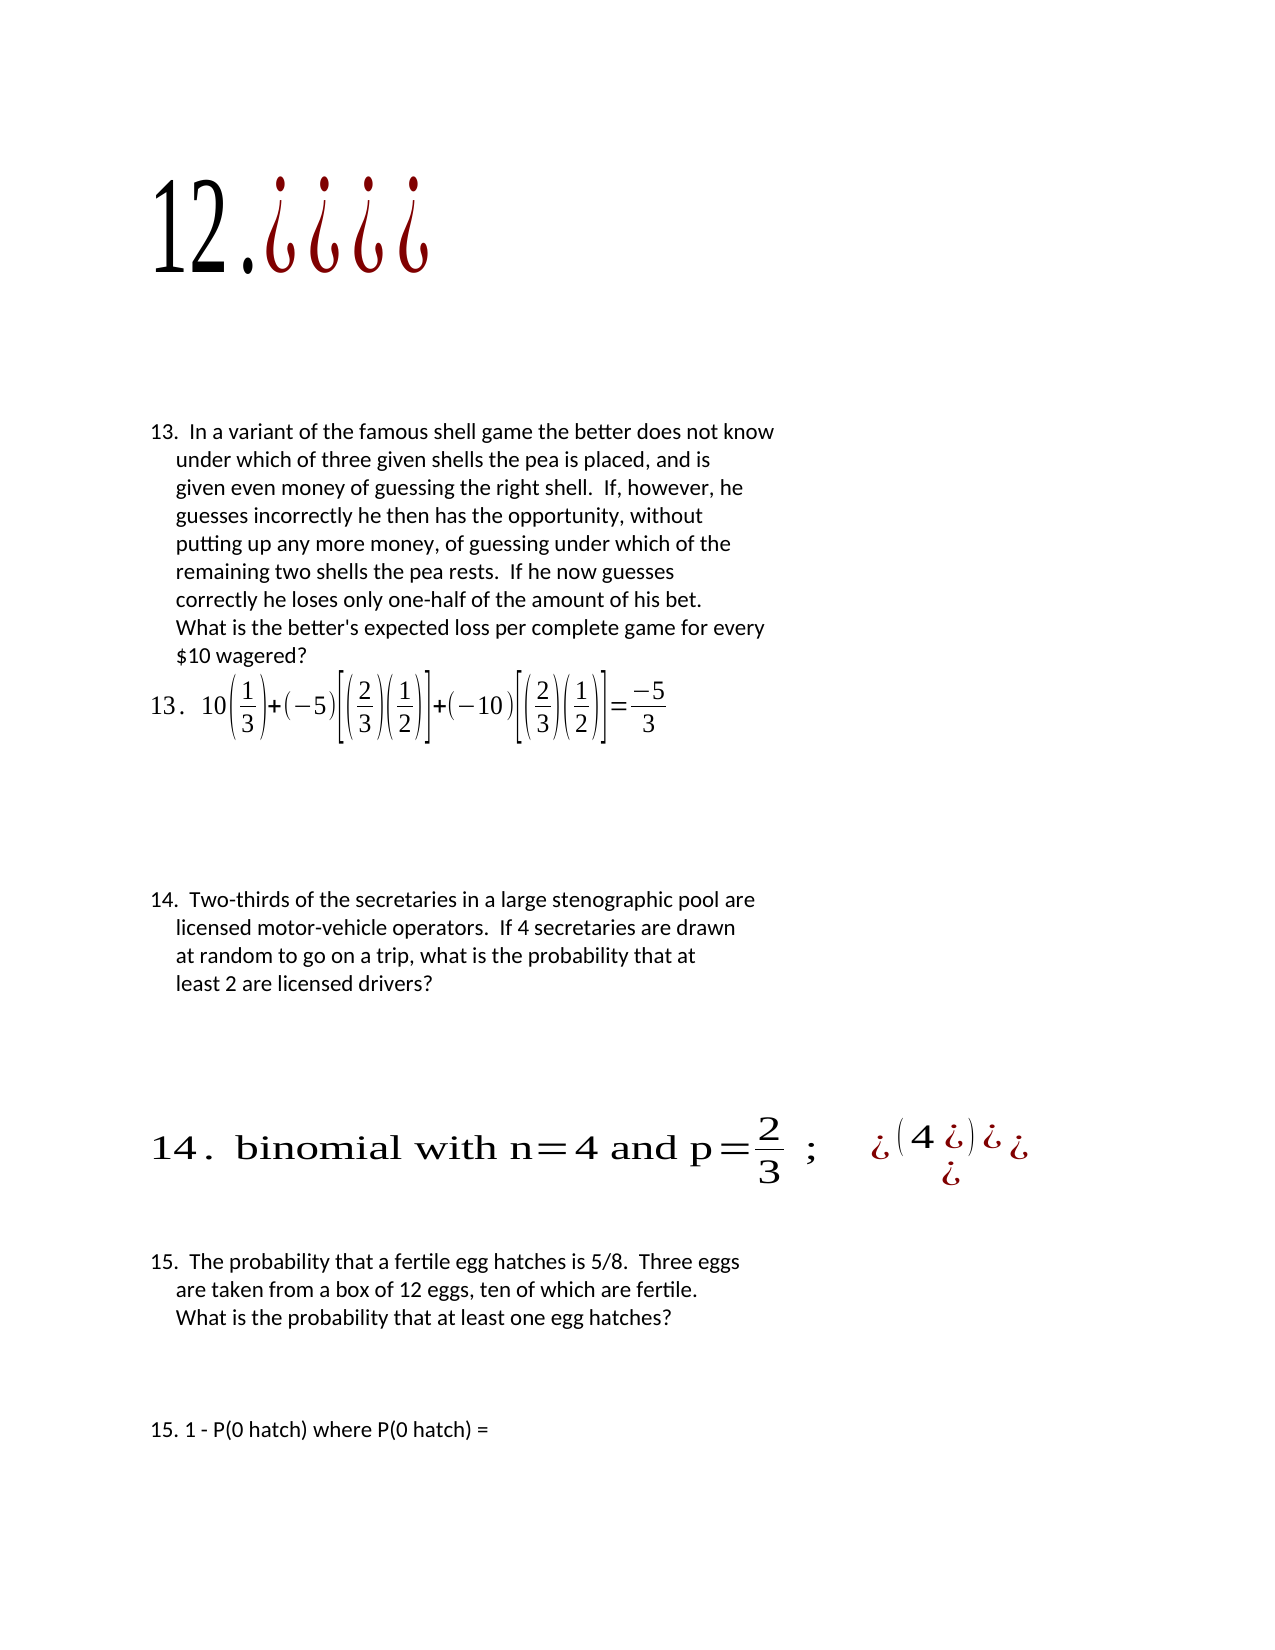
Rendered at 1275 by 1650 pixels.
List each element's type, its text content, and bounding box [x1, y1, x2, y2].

text 14. Two-thirds of the secretaries in a large stenographic pool are [150, 886, 1125, 913]
text 15. 1 - P(0 hatch) where P(0 hatch) = [150, 1415, 1125, 1443]
text 13. In a variant of the famous shell game the better does not know [150, 417, 1125, 445]
text are taken from a box of 12 eggs, ten of which are fertile. [150, 1275, 1125, 1303]
text correctly he loses only one-half of the amount of his bet. [150, 585, 1125, 613]
text licensed motor-vehicle operators. If 4 secretaries are drawn [150, 913, 1125, 942]
text $10 wagered? [150, 641, 1125, 669]
text 15. The probability that a fertile egg hatches is 5/8. Three eggs [150, 1247, 1125, 1275]
text What is the probability that at least one egg hatches? [150, 1303, 1125, 1331]
text putting up any more money, of guessing under which of the [150, 529, 1125, 557]
text remaining two shells the pea rests. If he now guesses [150, 557, 1125, 585]
text What is the better's expected loss per complete game for every [150, 613, 1125, 641]
text guesses incorrectly he then has the opportunity, without [150, 501, 1125, 529]
text under which of three given shells the pea is placed, and is [150, 445, 1125, 473]
text least 2 are licensed drivers? [150, 969, 1125, 998]
text at random to go on a trip, what is the probability that at [150, 942, 1125, 969]
text given even money of guessing the right shell. If, however, he [150, 473, 1125, 501]
